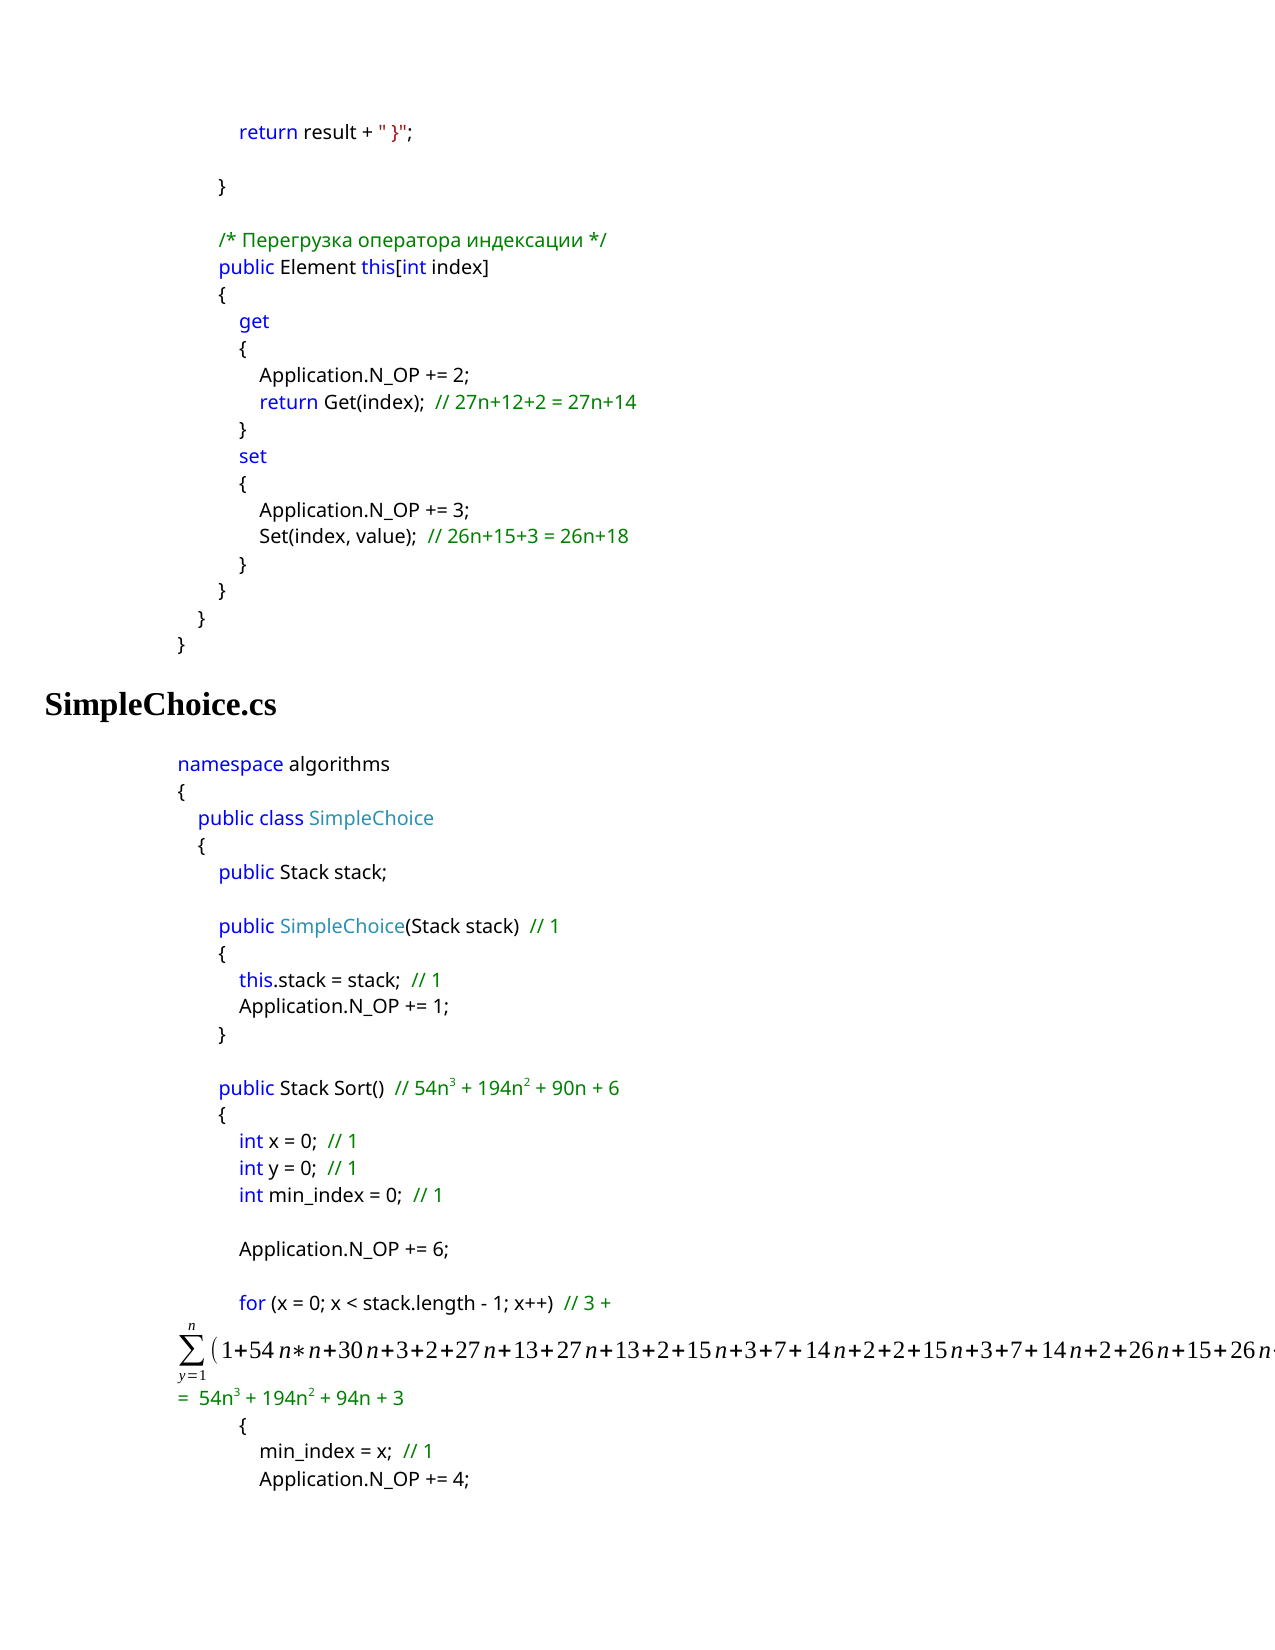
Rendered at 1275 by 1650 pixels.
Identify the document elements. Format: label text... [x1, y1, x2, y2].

text this.stack = stack; // 1 [177, 966, 1186, 993]
text Application.N_OP += 1; [177, 993, 1186, 1020]
text } [177, 1020, 1186, 1047]
text Application.N_OP += 2; [177, 361, 1186, 388]
text public Stack stack; [177, 858, 1186, 885]
text Application.N_OP += 4; [177, 1465, 1186, 1492]
text { [177, 939, 1186, 966]
text int x = 0; // 1 [177, 1128, 1186, 1155]
text min_index = x; // 1 [177, 1438, 1186, 1465]
text { [177, 469, 1186, 496]
text int min_index = 0; // 1 [177, 1182, 1186, 1209]
text { [177, 1101, 1186, 1128]
text public SimpleChoice(Stack stack) // 1 [177, 912, 1186, 939]
text } [177, 415, 1186, 442]
text { [177, 1411, 1186, 1438]
text public Element this[int index] [177, 253, 1186, 280]
text for (x = 0; x < stack.length - 1; x++) // 3 + = 54n3 + 194n2 + 94n + 3 [177, 1289, 1186, 1411]
text } [177, 604, 1186, 631]
text { [177, 280, 1186, 307]
text get [177, 307, 1186, 334]
text namespace algorithms [177, 750, 1186, 777]
text { [177, 777, 1186, 804]
text public Stack Sort() // 54n3 + 194n2 + 90n + 6 [177, 1074, 1186, 1101]
text Application.N_OP += 6; [177, 1236, 1186, 1263]
text public class SimpleChoice [177, 804, 1186, 831]
text SimpleChoice.cs [44, 685, 1186, 723]
text /* Перегрузка оператора индексации */ [177, 226, 1186, 253]
text set [177, 442, 1186, 469]
text } [177, 172, 1186, 199]
text } [177, 631, 1186, 658]
text Set(index, value); // 26n+15+3 = 26n+18 [177, 523, 1186, 550]
text { [177, 334, 1186, 361]
text } [177, 577, 1186, 604]
text return Get(index); // 27n+12+2 = 27n+14 [177, 388, 1186, 415]
text return result + " }"; [177, 118, 1186, 145]
text } [177, 550, 1186, 577]
text int y = 0; // 1 [177, 1155, 1186, 1182]
text { [177, 831, 1186, 858]
text Application.N_OP += 3; [177, 496, 1186, 523]
